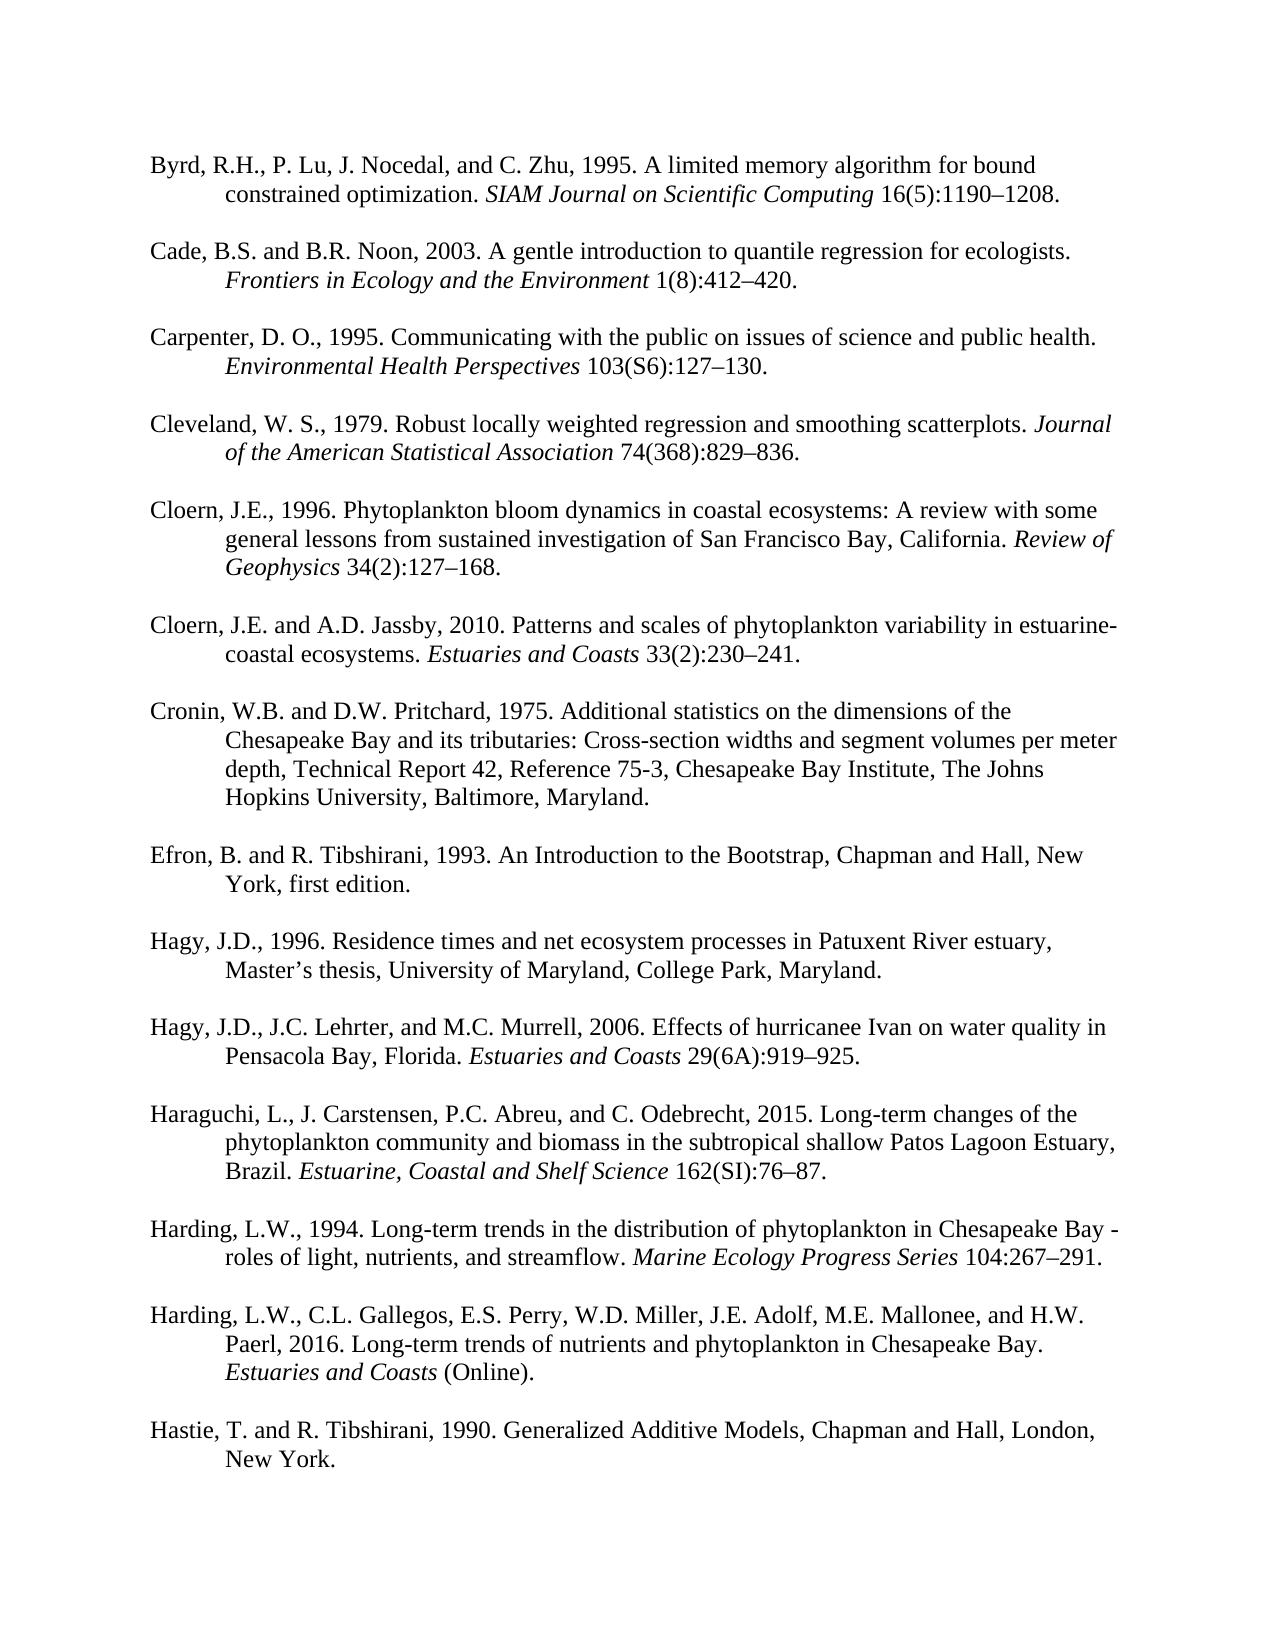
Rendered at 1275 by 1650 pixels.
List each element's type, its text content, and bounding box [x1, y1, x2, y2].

text Cade, B.S. and B.R. Noon, 2003. A gentle introduction to quantile regression for ecologists. Frontiers in Ecology and the Environment 1(8):412–420. [150, 236, 1125, 294]
text Carpenter, D. O., 1995. Communicating with the public on issues of science and public health. Environmental Health Perspectives 103(S6):127–130. [150, 322, 1125, 380]
text Cleveland, W. S., 1979. Robust locally weighted regression and smoothing scatterplots. Journal of the American Statistical Association 74(368):829–836. [150, 409, 1125, 466]
text Efron, B. and R. Tibshirani, 1993. An Introduction to the Bootstrap, Chapman and Hall, New York, first edition. [150, 840, 1125, 897]
text Cronin, W.B. and D.W. Pritchard, 1975. Additional statistics on the dimensions of the Chesapeake Bay and its tributaries: Cross-section widths and segment volumes per meter depth, Technical Report 42, Reference 75-3, Chesapeake Bay Institute, The Johns Hopkins University, Baltimore, Maryland. [150, 696, 1125, 811]
text Hastie, T. and R. Tibshirani, 1990. Generalized Additive Models, Chapman and Hall, London, New York. [150, 1415, 1125, 1472]
text Harding, L.W., C.L. Gallegos, E.S. Perry, W.D. Miller, J.E. Adolf, M.E. Mallonee, and H.W. Paerl, 2016. Long-term trends of nutrients and phytoplankton in Chesapeake Bay. Estuaries and Coasts (Online). [150, 1300, 1125, 1386]
text Cloern, J.E., 1996. Phytoplankton bloom dynamics in coastal ecosystems: A review with some general lessons from sustained investigation of San Francisco Bay, California. Review of Geophysics 34(2):127–168. [150, 495, 1125, 581]
text Harding, L.W., 1994. Long-term trends in the distribution of phytoplankton in Chesapeake Bay - roles of light, nutrients, and streamflow. Marine Ecology Progress Series 104:267–291. [150, 1214, 1125, 1271]
text Cloern, J.E. and A.D. Jassby, 2010. Patterns and scales of phytoplankton variability in estuarine-coastal ecosystems. Estuaries and Coasts 33(2):230–241. [150, 610, 1125, 667]
text Hagy, J.D., J.C. Lehrter, and M.C. Murrell, 2006. Effects of hurricanee Ivan on water quality in Pensacola Bay, Florida. Estuaries and Coasts 29(6A):919–925. [150, 1012, 1125, 1070]
text Haraguchi, L., J. Carstensen, P.C. Abreu, and C. Odebrecht, 2015. Long-term changes of the phytoplankton community and biomass in the subtropical shallow Patos Lagoon Estuary, Brazil. Estuarine, Coastal and Shelf Science 162(SI):76–87. [150, 1099, 1125, 1185]
text Hagy, J.D., 1996. Residence times and net ecosystem processes in Patuxent River estuary, Master’s thesis, University of Maryland, College Park, Maryland. [150, 926, 1125, 984]
